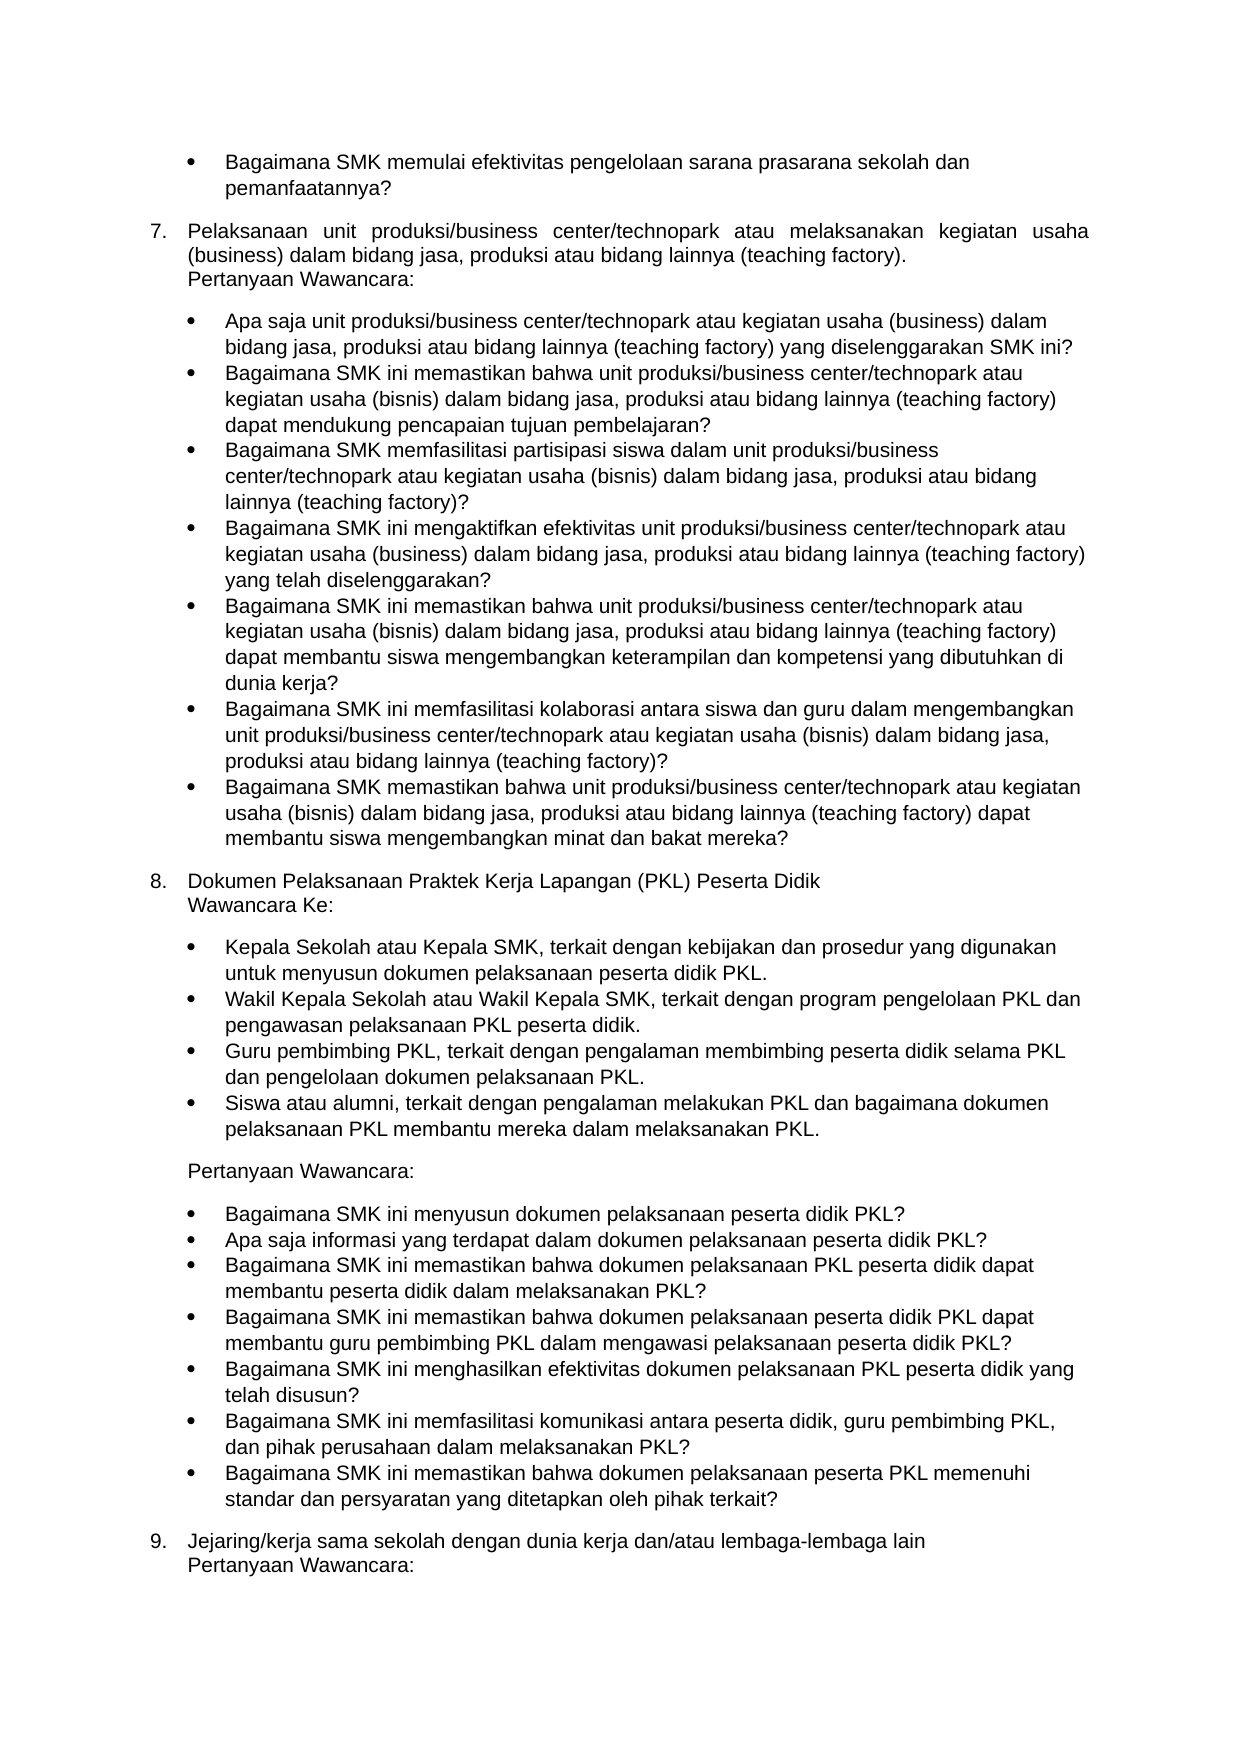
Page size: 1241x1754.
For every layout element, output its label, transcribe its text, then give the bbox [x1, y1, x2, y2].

text Pertanyaan Wawancara: [187, 1553, 1090, 1577]
list Bagaimana SMK ini memastikan bahwa unit produksi/business center/technopark atau kegiatan usaha (bisnis) dalam bidang jasa, produksi atau bidang lainnya (teaching factory) dapat mendukung pencapaian tujuan pembelajaran? [187, 361, 1090, 436]
list Wakil Kepala Sekolah atau Wakil Kepala SMK, terkait dengan program pengelolaan PKL dan pengawasan pelaksanaan PKL peserta didik. [187, 987, 1090, 1037]
list Bagaimana SMK ini mengaktifkan efektivitas unit produksi/business center/technopark atau kegiatan usaha (business) dalam bidang jasa, produksi atau bidang lainnya (teaching factory) yang telah diselenggarakan? [187, 516, 1090, 592]
list Siswa atau alumni, terkait dengan pengalaman melakukan PKL dan bagaimana dokumen pelaksanaan PKL membantu mereka dalam melaksanakan PKL. [187, 1091, 1090, 1140]
list Bagaimana SMK ini memfasilitasi komunikasi antara peserta didik, guru pembimbing PKL, dan pihak perusahaan dalam melaksanakan PKL? [187, 1409, 1090, 1458]
text Pertanyaan Wawancara: [187, 266, 1090, 290]
list Bagaimana SMK ini memastikan bahwa unit produksi/business center/technopark atau kegiatan usaha (bisnis) dalam bidang jasa, produksi atau bidang lainnya (teaching factory) dapat membantu siswa mengembangkan keterampilan dan kompetensi yang dibutuhkan di dunia kerja? [187, 593, 1090, 695]
list Bagaimana SMK ini memastikan bahwa dokumen pelaksanaan peserta PKL memenuhi standar dan persyaratan yang ditetapkan oleh pihak terkait? [187, 1460, 1090, 1510]
list Bagaimana SMK ini menyusun dokumen pelaksanaan peserta didik PKL? [187, 1201, 1090, 1226]
list Kepala Sekolah atau Kepala SMK, terkait dengan kebijakan dan prosedur yang digunakan untuk menyusun dokumen pelaksanaan peserta didik PKL. [187, 935, 1090, 985]
list Apa saja unit produksi/business center/technopark atau kegiatan usaha (business) dalam bidang jasa, produksi atau bidang lainnya (teaching factory) yang diselenggarakan SMK ini? [187, 309, 1090, 359]
list Apa saja informasi yang terdapat dalam dokumen pelaksanaan peserta didik PKL? [187, 1227, 1090, 1251]
list Bagaimana SMK ini memastikan bahwa dokumen pelaksanaan PKL peserta didik dapat membantu peserta didik dalam melaksanakan PKL? [187, 1253, 1090, 1303]
subtitle Pelaksanaan unit produksi/business center/technopark atau melaksanakan kegiatan usaha (business) dalam bidang jasa, produksi atau bidang lainnya (teaching factory). [150, 218, 1090, 266]
list Bagaimana SMK memfasilitasi partisipasi siswa dalam unit produksi/business center/technopark atau kegiatan usaha (bisnis) dalam bidang jasa, produksi atau bidang lainnya (teaching factory)? [187, 438, 1090, 514]
text Wawancara Ke: [187, 893, 1090, 917]
list Guru pembimbing PKL, terkait dengan pengalaman membimbing peserta didik selama PKL dan pengelolaan dokumen pelaksanaan PKL. [187, 1039, 1090, 1089]
list Bagaimana SMK memastikan bahwa unit produksi/business center/technopark atau kegiatan usaha (bisnis) dalam bidang jasa, produksi atau bidang lainnya (teaching factory) dapat membantu siswa mengembangkan minat dan bakat mereka? [187, 774, 1090, 850]
list Bagaimana SMK ini menghasilkan efektivitas dokumen pelaksanaan PKL peserta didik yang telah disusun? [187, 1357, 1090, 1407]
subtitle Jejaring/kerja sama sekolah dengan dunia kerja dan/atau lembaga-lembaga lain [150, 1529, 1090, 1553]
text Pertanyaan Wawancara: [187, 1159, 1090, 1183]
list Bagaimana SMK memulai efektivitas pengelolaan sarana prasarana sekolah dan pemanfaatannya? [187, 150, 1090, 200]
subtitle Dokumen Pelaksanaan Praktek Kerja Lapangan (PKL) Peserta Didik [150, 869, 1090, 893]
list Bagaimana SMK ini memastikan bahwa dokumen pelaksanaan peserta didik PKL dapat membantu guru pembimbing PKL dalam mengawasi pelaksanaan peserta didik PKL? [187, 1305, 1090, 1355]
list Bagaimana SMK ini memfasilitasi kolaborasi antara siswa dan guru dalam mengembangkan unit produksi/business center/technopark atau kegiatan usaha (bisnis) dalam bidang jasa, produksi atau bidang lainnya (teaching factory)? [187, 697, 1090, 773]
